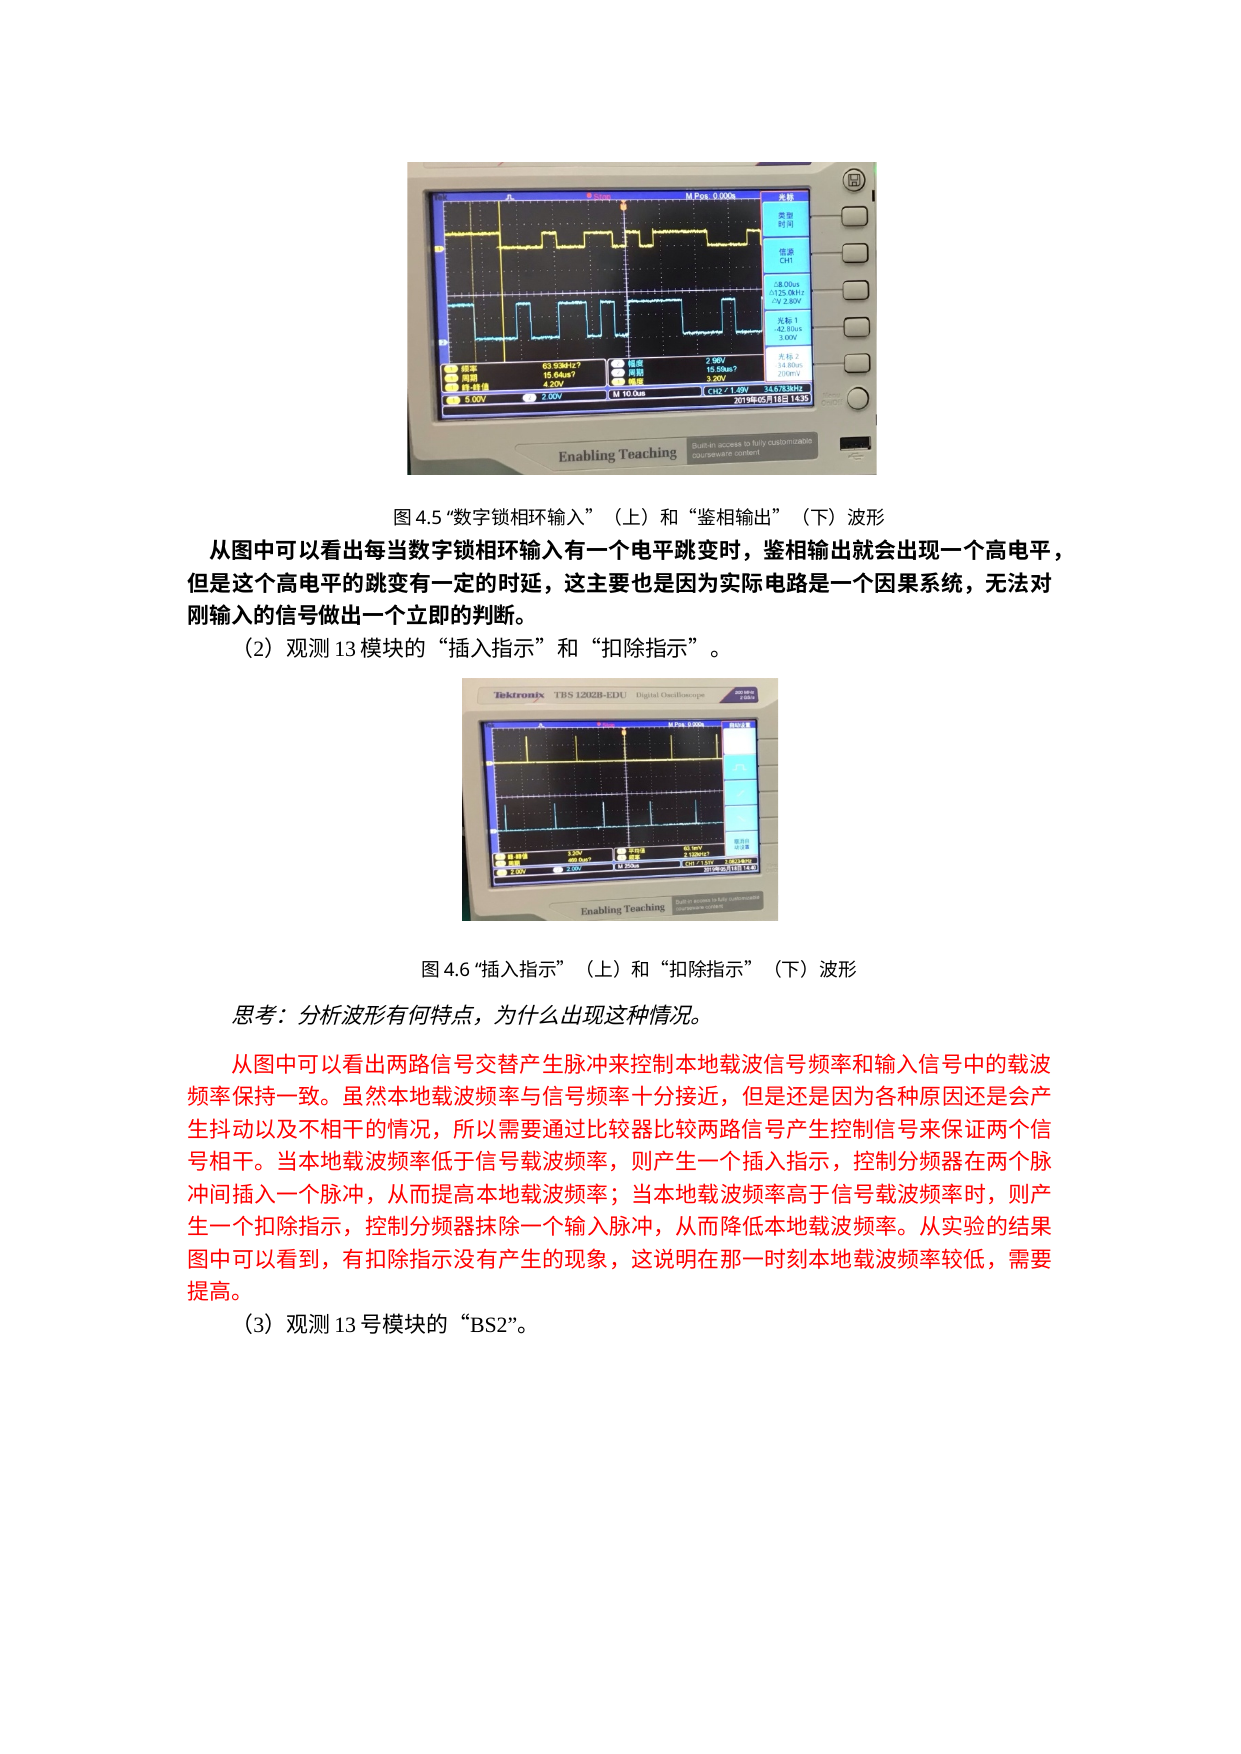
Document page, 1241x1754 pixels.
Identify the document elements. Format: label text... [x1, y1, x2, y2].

text 图4.5 “数字锁相环输入”（上）和“鉴相输出”（下）波形 [187, 500, 1053, 533]
text （2）观测13模块的“插入指示”和“扣除指示”。 [187, 630, 1053, 663]
text 从图中可以看出两路信号交替产生脉冲来控制本地载波信号频率和输入信号中的载波频率保持一致。虽然本地载波频率与信号频率十分接近，但是还是因为各种原因还是会产生抖动以及不相干的情况，所以需要通过比较器比较两路信号产生控制信号来保证两个信号相干。当本地载波频率低于信号载波频率，则产生一个插入指示，控制分频器在两个脉冲间插入一个脉冲，从而提高本地载波频率；当本地载波频率高于信号载波频率时，则产生一个扣除指示，控制分频器抹除一个输入脉冲，从而降低本地载波频率。从实验的结果图中可以看到，有扣除指示没有产生的现象，这说明在那一时刻本地载波频率较低，需要提高。 [187, 1046, 1053, 1306]
text （3）观测13号模块的“BS2”。 [187, 1306, 1053, 1339]
picture [407, 162, 877, 475]
text 从图中可以看出每当数字锁相环输入有一个电平跳变时，鉴相输出就会出现一个高电平，但是这个高电平的跳变有一定的时延，这主要也是因为实际电路是一个因果系统，无法对刚输入的信号做出一个立即的判断。 [187, 533, 1053, 630]
text 图4.6 “插入指示”（上）和“扣除指示”（下）波形 [187, 952, 1053, 984]
text 思考：分析波形有何特点，为什么出现这种情况。 [187, 998, 1053, 1031]
picture [462, 678, 779, 921]
